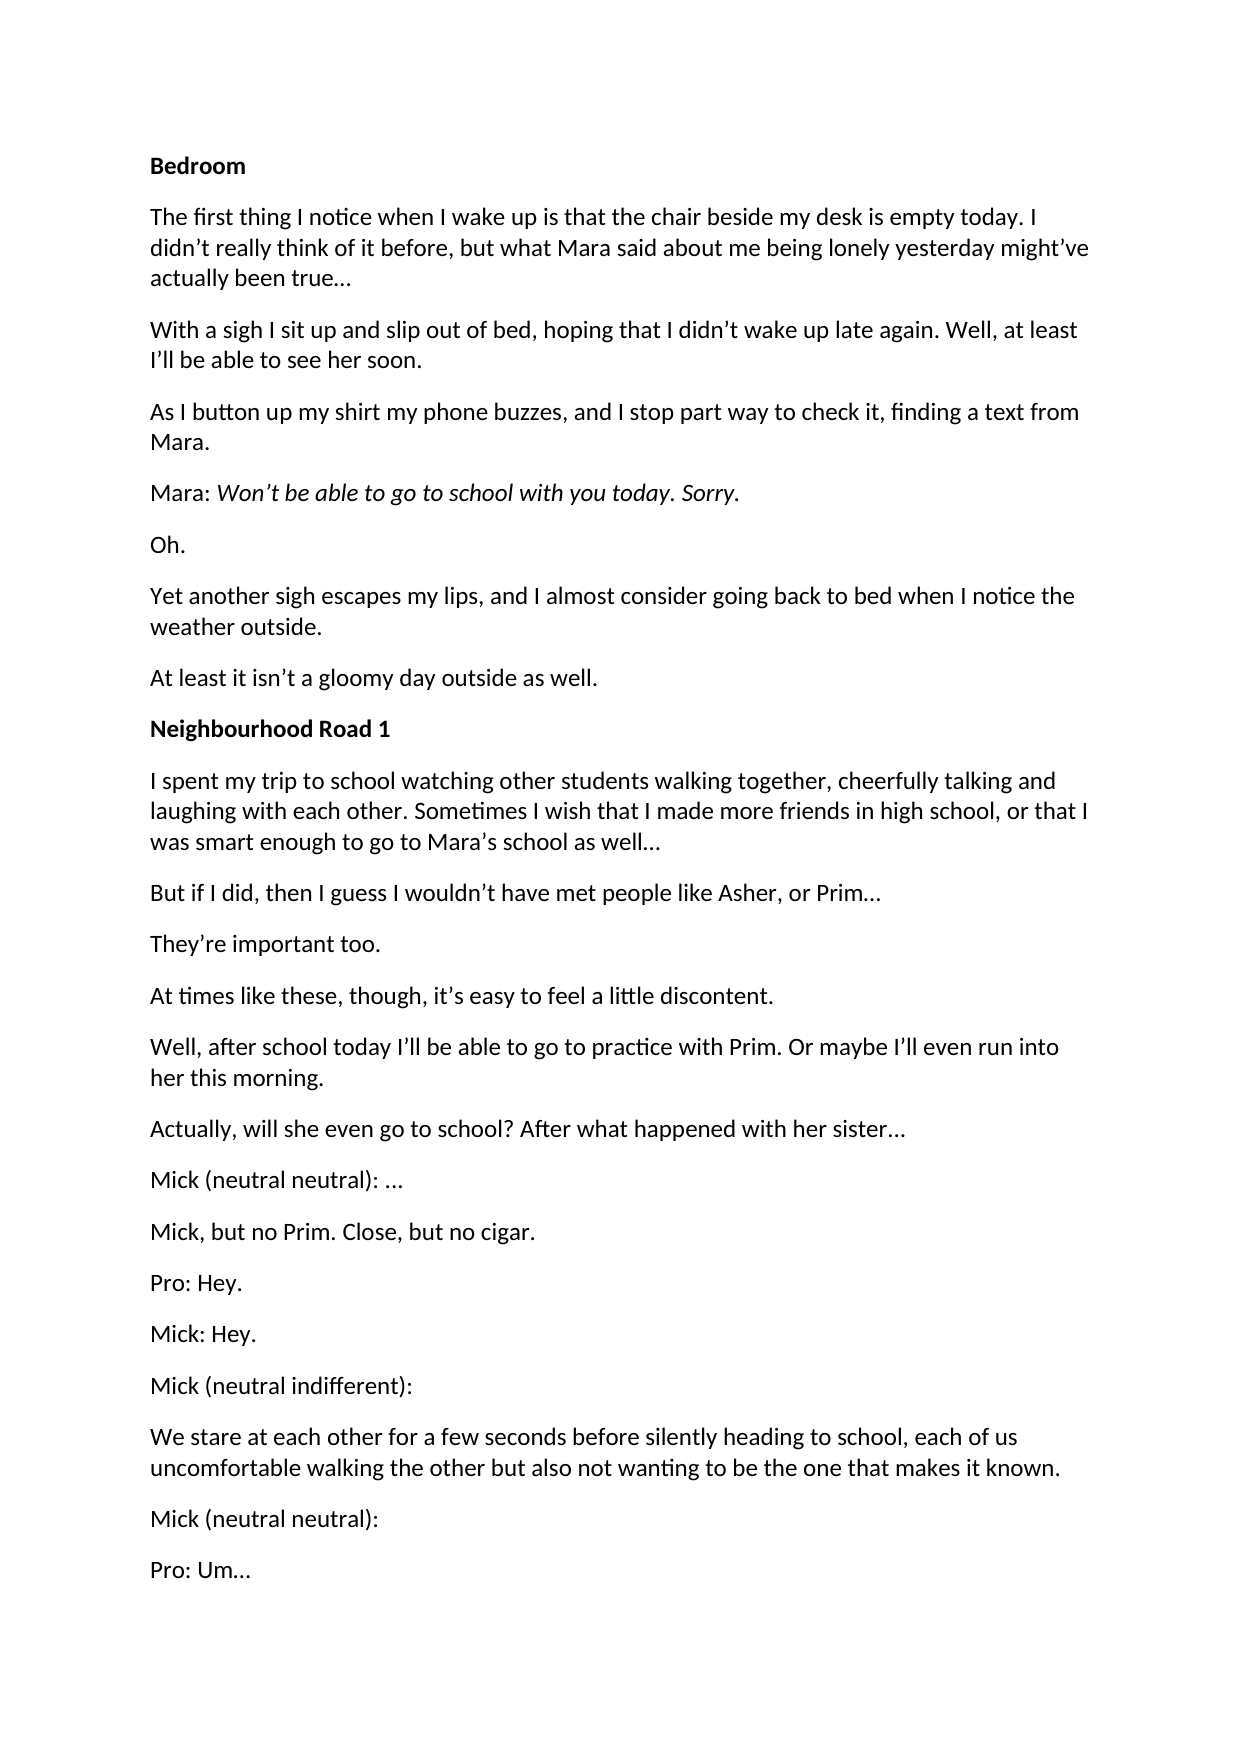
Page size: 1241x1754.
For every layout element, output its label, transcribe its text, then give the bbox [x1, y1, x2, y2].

text Bedroom [150, 150, 1090, 181]
text They’re important too. [150, 928, 1090, 959]
text At times like these, though, it’s easy to feel a little discontent. [150, 980, 1090, 1010]
text Neighbourhood Road 1 [150, 713, 1090, 744]
text At least it isn’t a gloomy day outside as well. [150, 662, 1090, 693]
text Oh. [150, 529, 1090, 559]
text Yet another sigh escapes my lips, and I almost consider going back to bed when I notice the weather outside. [150, 580, 1090, 641]
text But if I did, then I guess I wouldn’t have met people like Asher, or Prim… [150, 877, 1090, 908]
text Mick (neutral neutral): [150, 1503, 1090, 1534]
text Pro: Hey. [150, 1267, 1090, 1298]
text Actually, will she even go to school? After what happened with her sister... [150, 1113, 1090, 1144]
text The first thing I notice when I wake up is that the chair beside my desk is empty today. I didn’t really think of it before, but what Mara said about me being lonely yesterday might’ve actually been true… [150, 201, 1090, 293]
text Mick (neutral neutral): ... [150, 1164, 1090, 1195]
text With a sigh I sit up and slip out of bed, hoping that I didn’t wake up late again. Well, at least I’ll be able to see her soon. [150, 314, 1090, 375]
text Pro: Um… [150, 1554, 1090, 1585]
text Well, after school today I’ll be able to go to practice with Prim. Or maybe I’ll even run into her this morning. [150, 1031, 1090, 1092]
text We stare at each other for a few seconds before silently heading to school, each of us uncomfortable walking the other but also not wanting to be the one that makes it known. [150, 1421, 1090, 1482]
text Mick: Hey. [150, 1318, 1090, 1349]
text Mick (neutral indifferent): [150, 1370, 1090, 1400]
text Mick, but no Prim. Close, but no cigar. [150, 1216, 1090, 1246]
text I spent my trip to school watching other students walking together, cheerfully talking and laughing with each other. Sometimes I wish that I made more friends in high school, or that I was smart enough to go to Mara’s school as well… [150, 765, 1090, 856]
text As I button up my shirt my phone buzzes, and I stop part way to check it, finding a text from Mara. [150, 396, 1090, 457]
text Mara: Won’t be able to go to school with you today. Sorry. [150, 477, 1090, 508]
